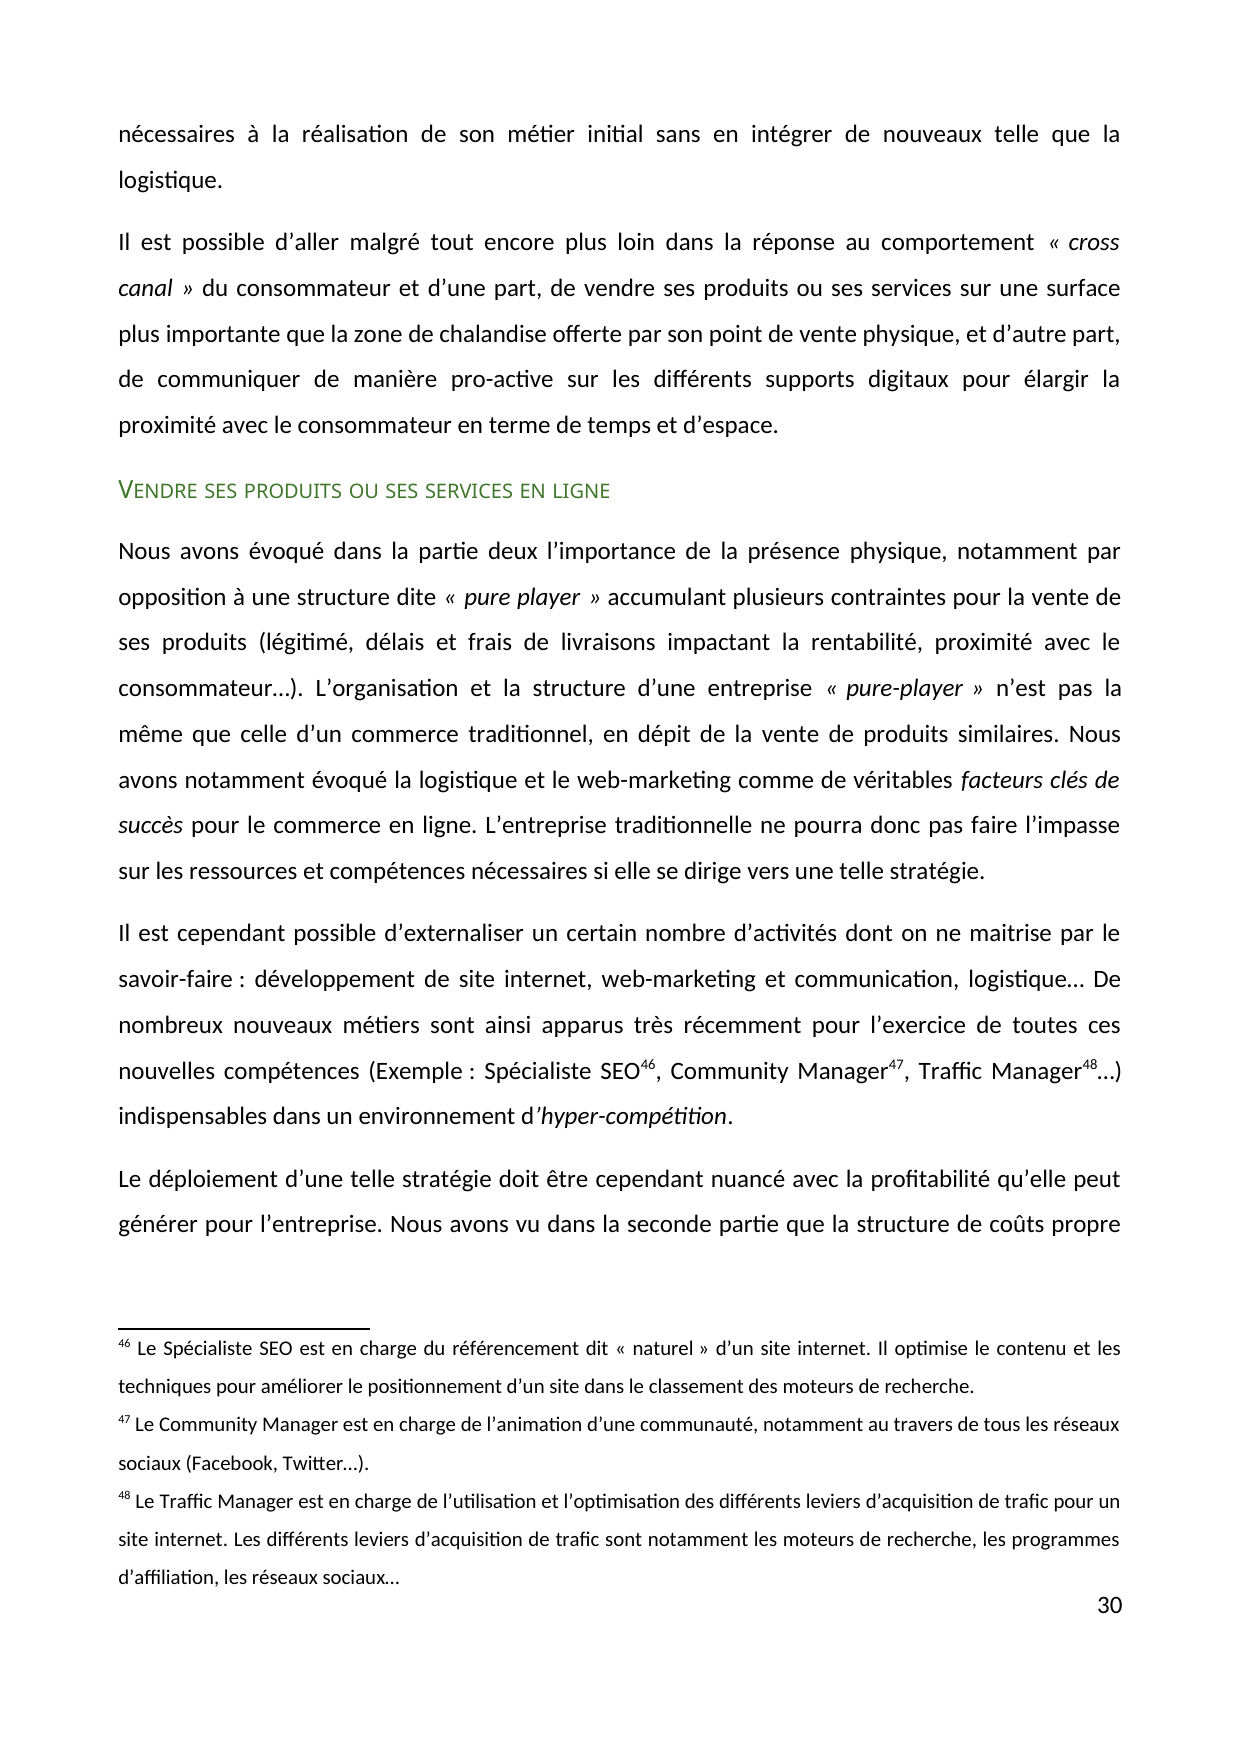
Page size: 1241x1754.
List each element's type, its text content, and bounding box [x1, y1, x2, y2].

text Nous avons évoqué dans la partie deux l’importance de la présence physique, notamment par opposition à une structure dite « pure player » accumulant plusieurs contraintes pour la vente de ses produits (légitimé, délais et frais de livraisons impactant la rentabilité, proximité avec le consommateur…). L’organisation et la structure d’une entreprise « pure-player » n’est pas la même que celle d’un commerce traditionnel, en dépit de la vente de produits similaires. Nous avons notamment évoqué la logistique et le web-marketing comme de véritables facteurs clés de succès pour le commerce en ligne. L’entreprise traditionnelle ne pourra donc pas faire l’impasse sur les ressources et compétences nécessaires si elle se dirige vers une telle stratégie. [118, 535, 1122, 886]
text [118, 118, 1122, 194]
subtitle Vendre ses produits ou ses services en ligne [118, 472, 1122, 506]
text Il est possible d’aller malgré tout encore plus loin dans la réponse au comportement « cross canal » du consommateur et d’une part, de vendre ses produits ou ses services sur une surface plus importante que la zone de chalandise offerte par son point de vente physique, et d’autre part, de communiquer de manière pro-active sur les différents supports digitaux pour élargir la proximité avec le consommateur en terme de temps et d’espace. [118, 226, 1122, 440]
text Il est cependant possible d’externaliser un certain nombre d’activités dont on ne maitrise par le savoir-faire : développement de site internet, web-marketing et communication, logistique… De nombreux nouveaux métiers sont ainsi apparus très récemment pour l’exercice de toutes ces nouvelles compétences (Exemple : Spécialiste SEO, Community Manager, Traffic Manager…) indispensables dans un environnement d’hyper-compétition. [118, 918, 1122, 1131]
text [118, 1163, 1122, 1239]
